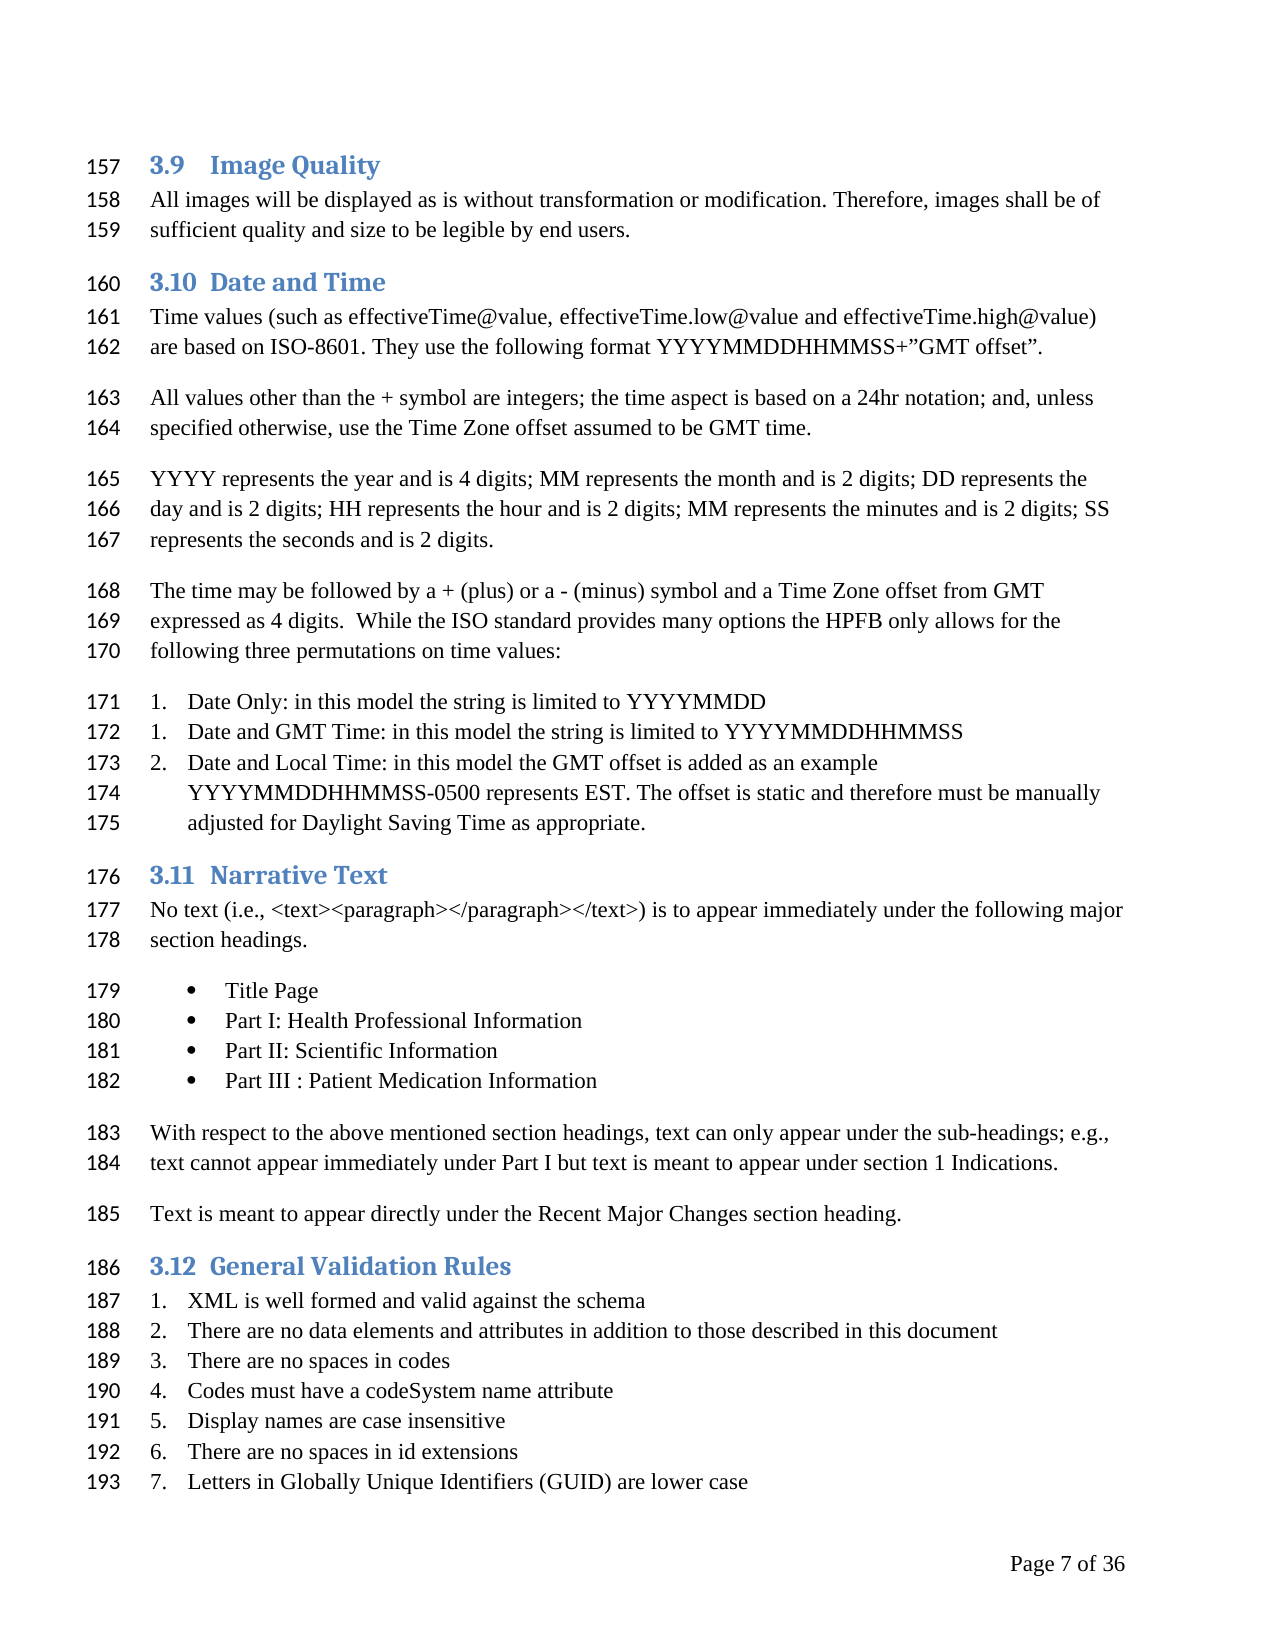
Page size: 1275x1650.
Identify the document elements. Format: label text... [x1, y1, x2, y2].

text With respect to the above mentioned section headings, text can only appear under the sub-headings; e.g., text cannot appear immediately under Part I but text is meant to appear under section 1 Indications. [150, 1119, 1125, 1175]
list Part II: Scientific Information [187, 1037, 1125, 1064]
text Text is meant to appear directly under the Recent Major Changes section heading. [150, 1200, 1125, 1226]
list Date and Local Time: in this model the GMT offset is added as an example YYYYMMDDHHMMSS-0500 represents EST. The offset is static and therefore must be manually adjusted for Daylight Saving Time as appropriate. [150, 748, 1125, 835]
text Letters in Globally Unique Identifiers (GUID) are lower case [150, 1468, 1125, 1494]
list Part III : Patient Medication Information [187, 1068, 1125, 1094]
text No text (i.e., <text><paragraph></paragraph></text>) is to appear immediately under the following major section headings. [150, 896, 1125, 952]
text There are no spaces in id extensions [150, 1438, 1125, 1464]
subtitle Image Quality [150, 150, 1125, 181]
subtitle Date and Time [150, 267, 1125, 298]
text Time values (such as effectiveTime@value, effectiveTime.low@value and effectiveTime.high@value) are based on ISO-8601. They use the following format YYYYMMDDHHMMSS+”GMT offset”. [150, 303, 1125, 359]
list Title Page [187, 977, 1125, 1003]
text Display names are case insensitive [150, 1407, 1125, 1434]
subtitle Narrative Text [150, 860, 1125, 891]
list Date and GMT Time: in this model the string is limited to YYYYMMDDHHMMSS [150, 718, 1125, 745]
text There are no data elements and attributes in addition to those described in this document [150, 1317, 1125, 1343]
text Codes must have a codeSystem name attribute [150, 1377, 1125, 1404]
list Part I: Health Professional Information [187, 1007, 1125, 1033]
text The time may be followed by a + (plus) or a - (minus) symbol and a Time Zone offset from GMT expressed as 4 digits. While the ISO standard provides many options the HPFB only allows for the following three permutations on time values: [150, 577, 1125, 663]
text All images will be displayed as is without transformation or modification. Therefore, images shall be of sufficient quality and size to be legible by end users. [150, 186, 1125, 242]
subtitle General Validation Rules [150, 1251, 1125, 1282]
text YYYY represents the year and is 4 digits; MM represents the month and is 2 digits; DD represents the day and is 2 digits; HH represents the hour and is 2 digits; MM represents the minutes and is 2 digits; SS represents the seconds and is 2 digits. [150, 465, 1125, 552]
list Date Only: in this model the string is limited to YYYYMMDD [150, 688, 1125, 714]
list XML is well formed and valid against the schema [150, 1287, 1125, 1313]
text There are no spaces in codes [150, 1347, 1125, 1373]
text All values other than the + symbol are integers; the time aspect is based on a 24hr notation; and, unless specified otherwise, use the Time Zone offset assumed to be GMT time. [150, 384, 1125, 441]
